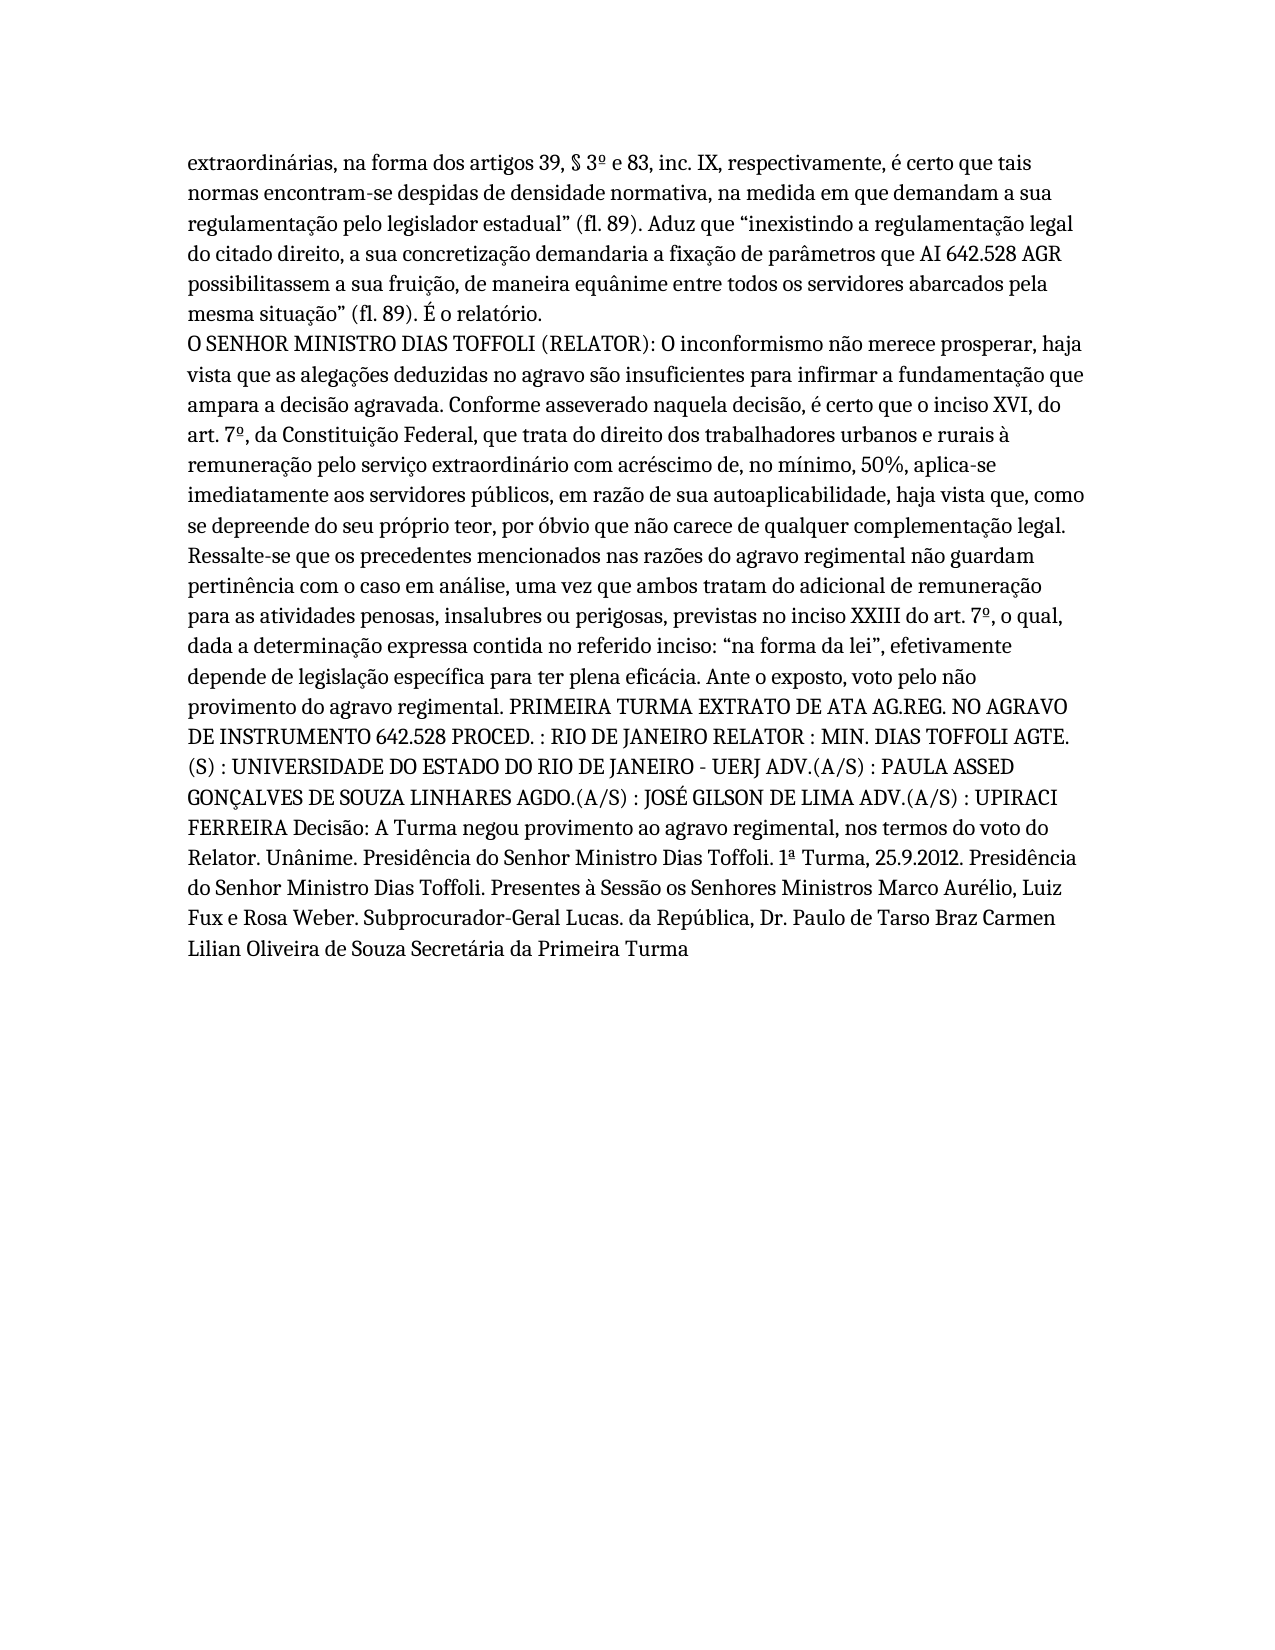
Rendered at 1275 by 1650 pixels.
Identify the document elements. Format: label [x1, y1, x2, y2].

text [187, 150, 1087, 962]
